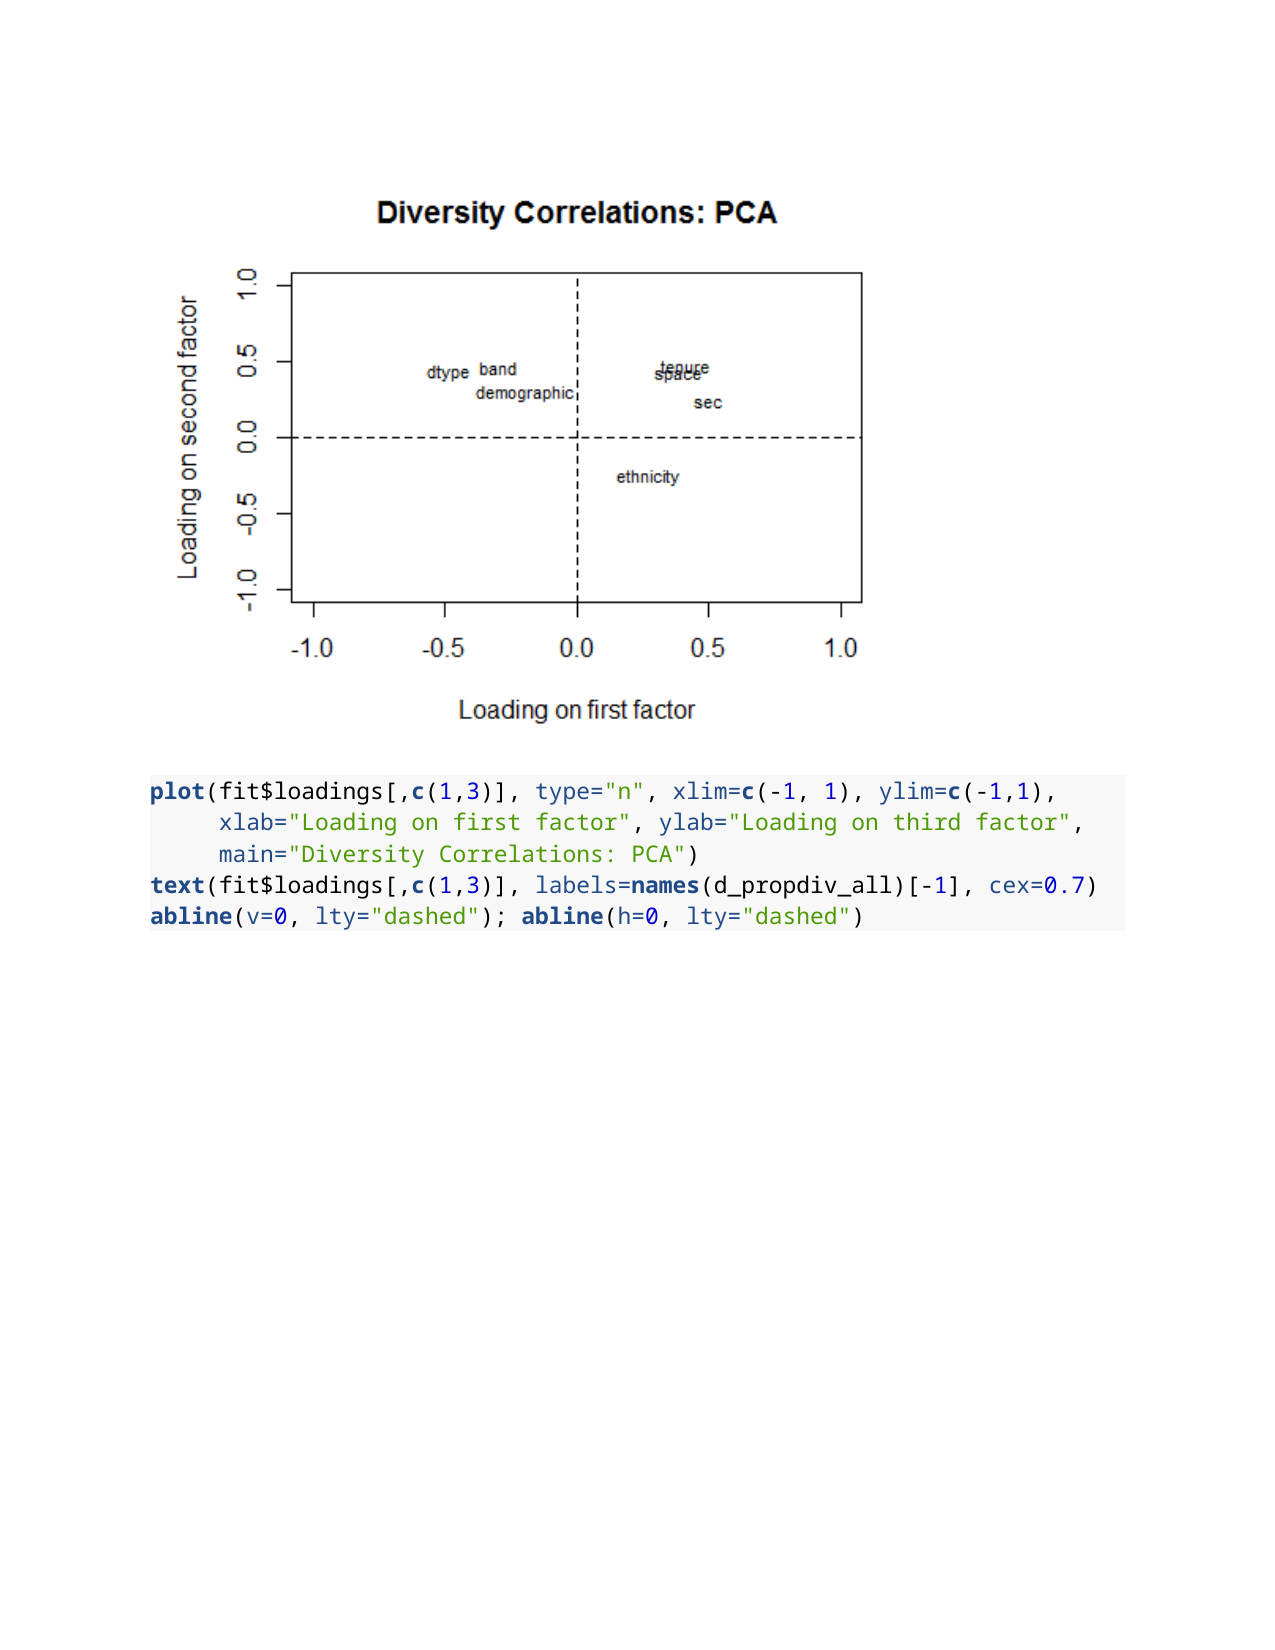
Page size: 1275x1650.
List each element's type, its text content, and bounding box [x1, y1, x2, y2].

text plot(fit$loadings[,c(1,3)], type="n", xlim=c(-1, 1), ylim=c(-1,1), xlab="Loading on first factor", ylab="Loading on third factor", main="Diversity Correlations: PCA") text(fit$loadings[,c(1,3)], labels=names(d_propdiv_all)[-1], cex=0.7) abline(v=0, lty="dashed"); abline(h=0, lty="dashed") [150, 775, 1125, 931]
picture [168, 150, 925, 757]
